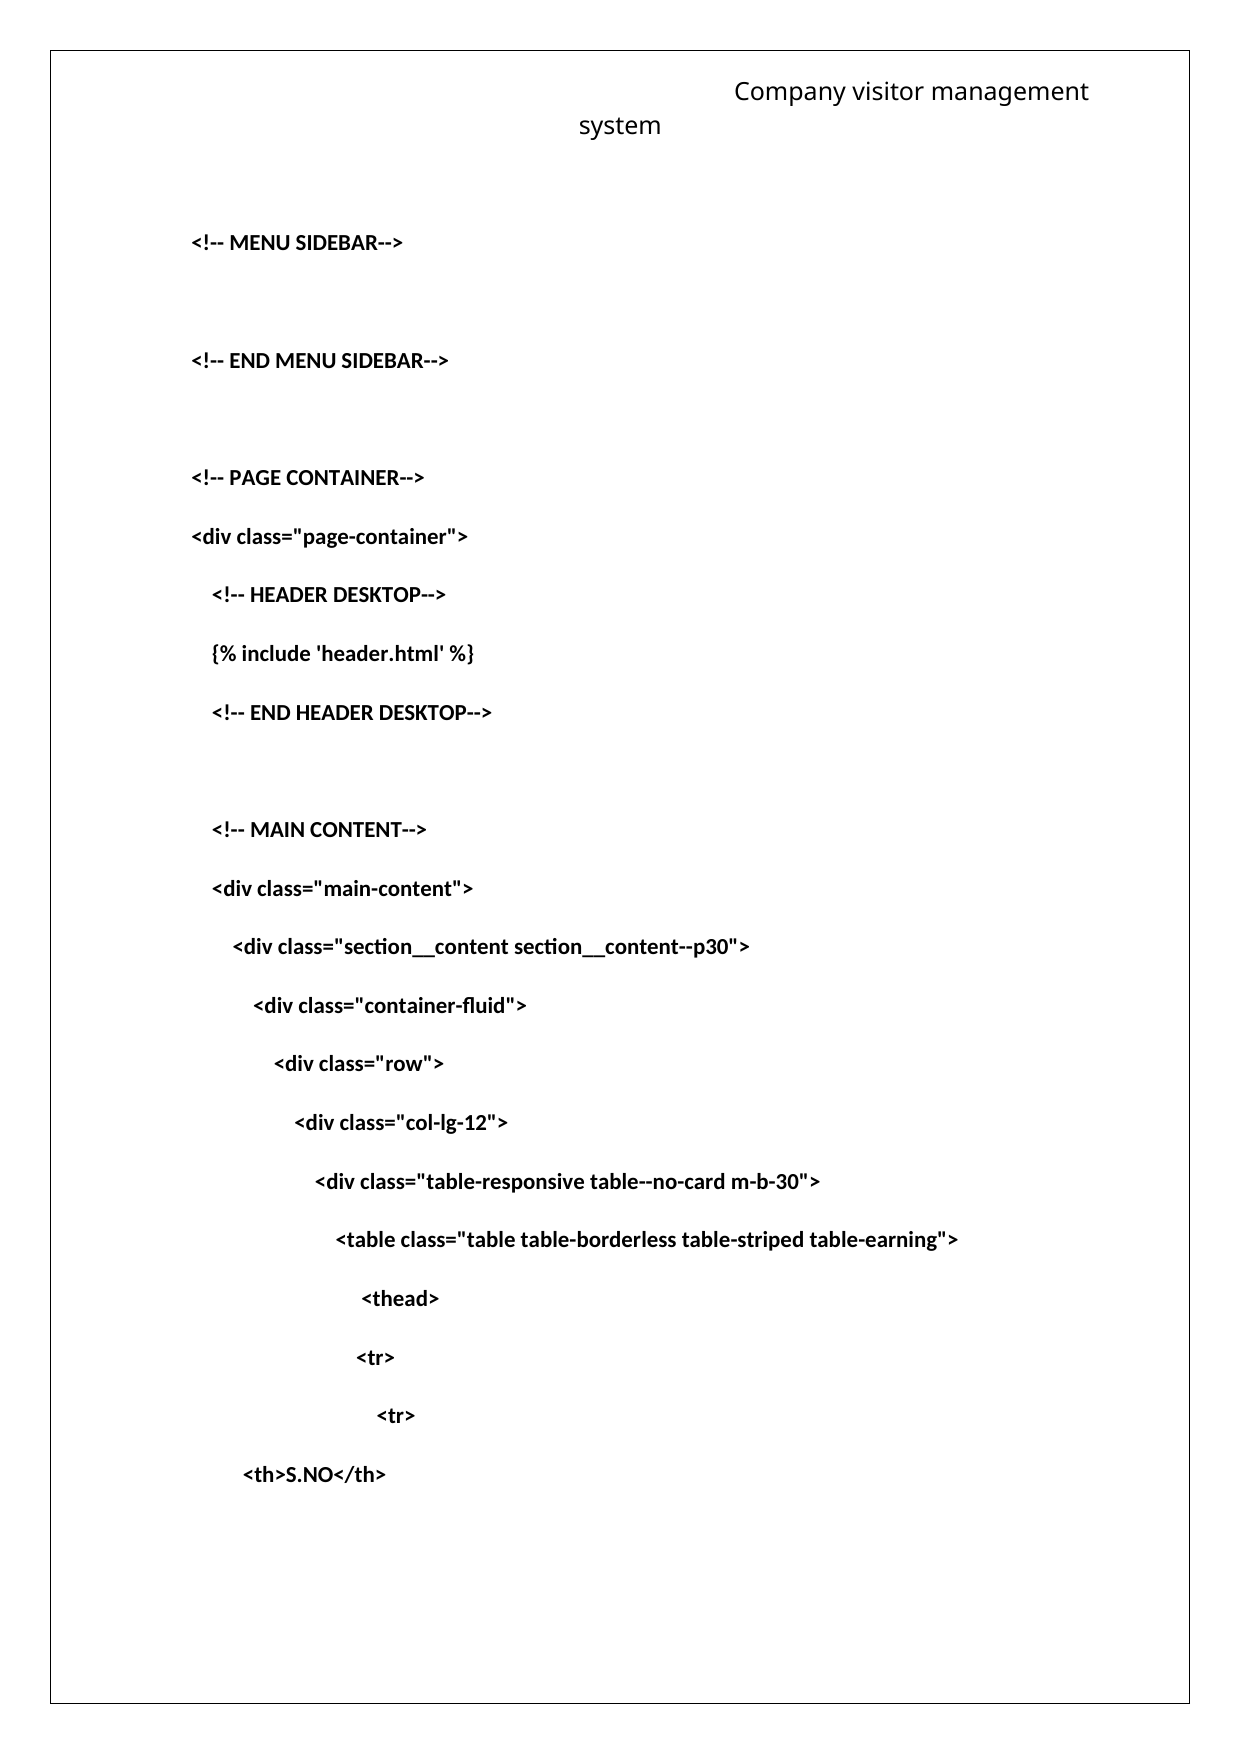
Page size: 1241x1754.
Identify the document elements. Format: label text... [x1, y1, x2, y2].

text <tr> [150, 1401, 1090, 1429]
text <table class="table table-borderless table-striped table-earning"> [150, 1226, 1090, 1253]
text <div class="page-container"> [150, 522, 1090, 550]
text <!-- END HEADER DESKTOP--> [150, 698, 1090, 726]
text {% include 'header.html' %} [150, 639, 1090, 667]
text <div class="main-content"> [150, 874, 1090, 902]
text <!-- PAGE CONTAINER--> [150, 463, 1090, 491]
text <!-- HEADER DESKTOP--> [150, 580, 1090, 608]
text <div class="table-responsive table--no-card m-b-30"> [150, 1167, 1090, 1195]
text <thead> [150, 1284, 1090, 1312]
text <div class="container-fluid"> [150, 991, 1090, 1019]
text <!-- MAIN CONTENT--> [150, 815, 1090, 843]
text <!-- END MENU SIDEBAR--> [150, 346, 1090, 374]
text <div class="section__content section__content--p30"> [150, 932, 1090, 960]
text <th>S.NO</th> [150, 1460, 1090, 1488]
text <!-- MENU SIDEBAR--> [150, 228, 1090, 257]
text <div class="col-lg-12"> [150, 1108, 1090, 1136]
text <div class="row"> [150, 1049, 1090, 1078]
text <tr> [150, 1343, 1090, 1371]
